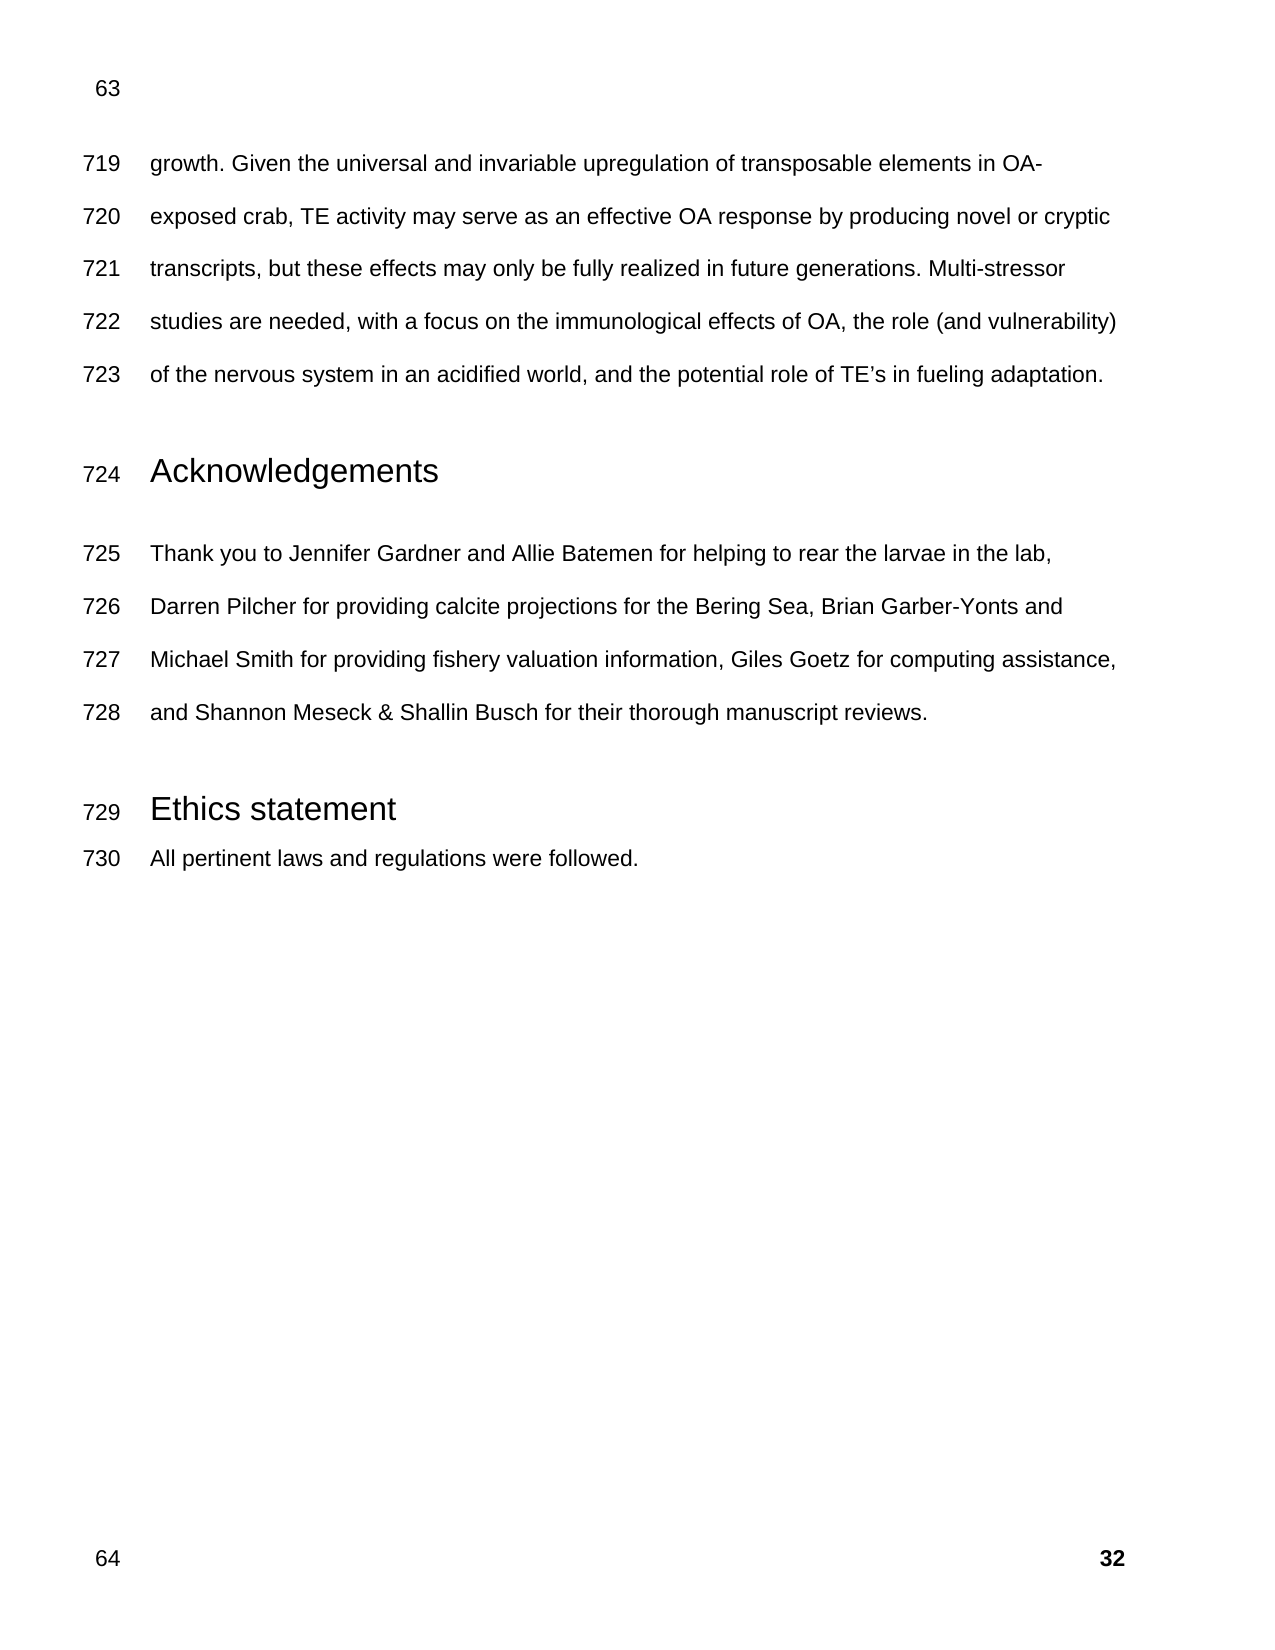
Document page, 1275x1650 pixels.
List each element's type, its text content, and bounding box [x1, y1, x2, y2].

subtitle Ethics statement [150, 789, 1125, 827]
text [150, 150, 1125, 387]
text Thank you to Jennifer Gardner and Allie Batemen for helping to rear the larvae in the lab, Darren Pilcher for providing calcite projections for the Bering Sea, Brian Garber-Yonts and Michael Smith for providing fishery valuation information, Giles Goetz for computing assistance, and Shannon Meseck & Shallin Busch for their thorough manuscript reviews. [150, 540, 1125, 725]
subtitle Acknowledgements [150, 451, 1125, 489]
text All pertinent laws and regulations were followed. [150, 845, 1125, 872]
